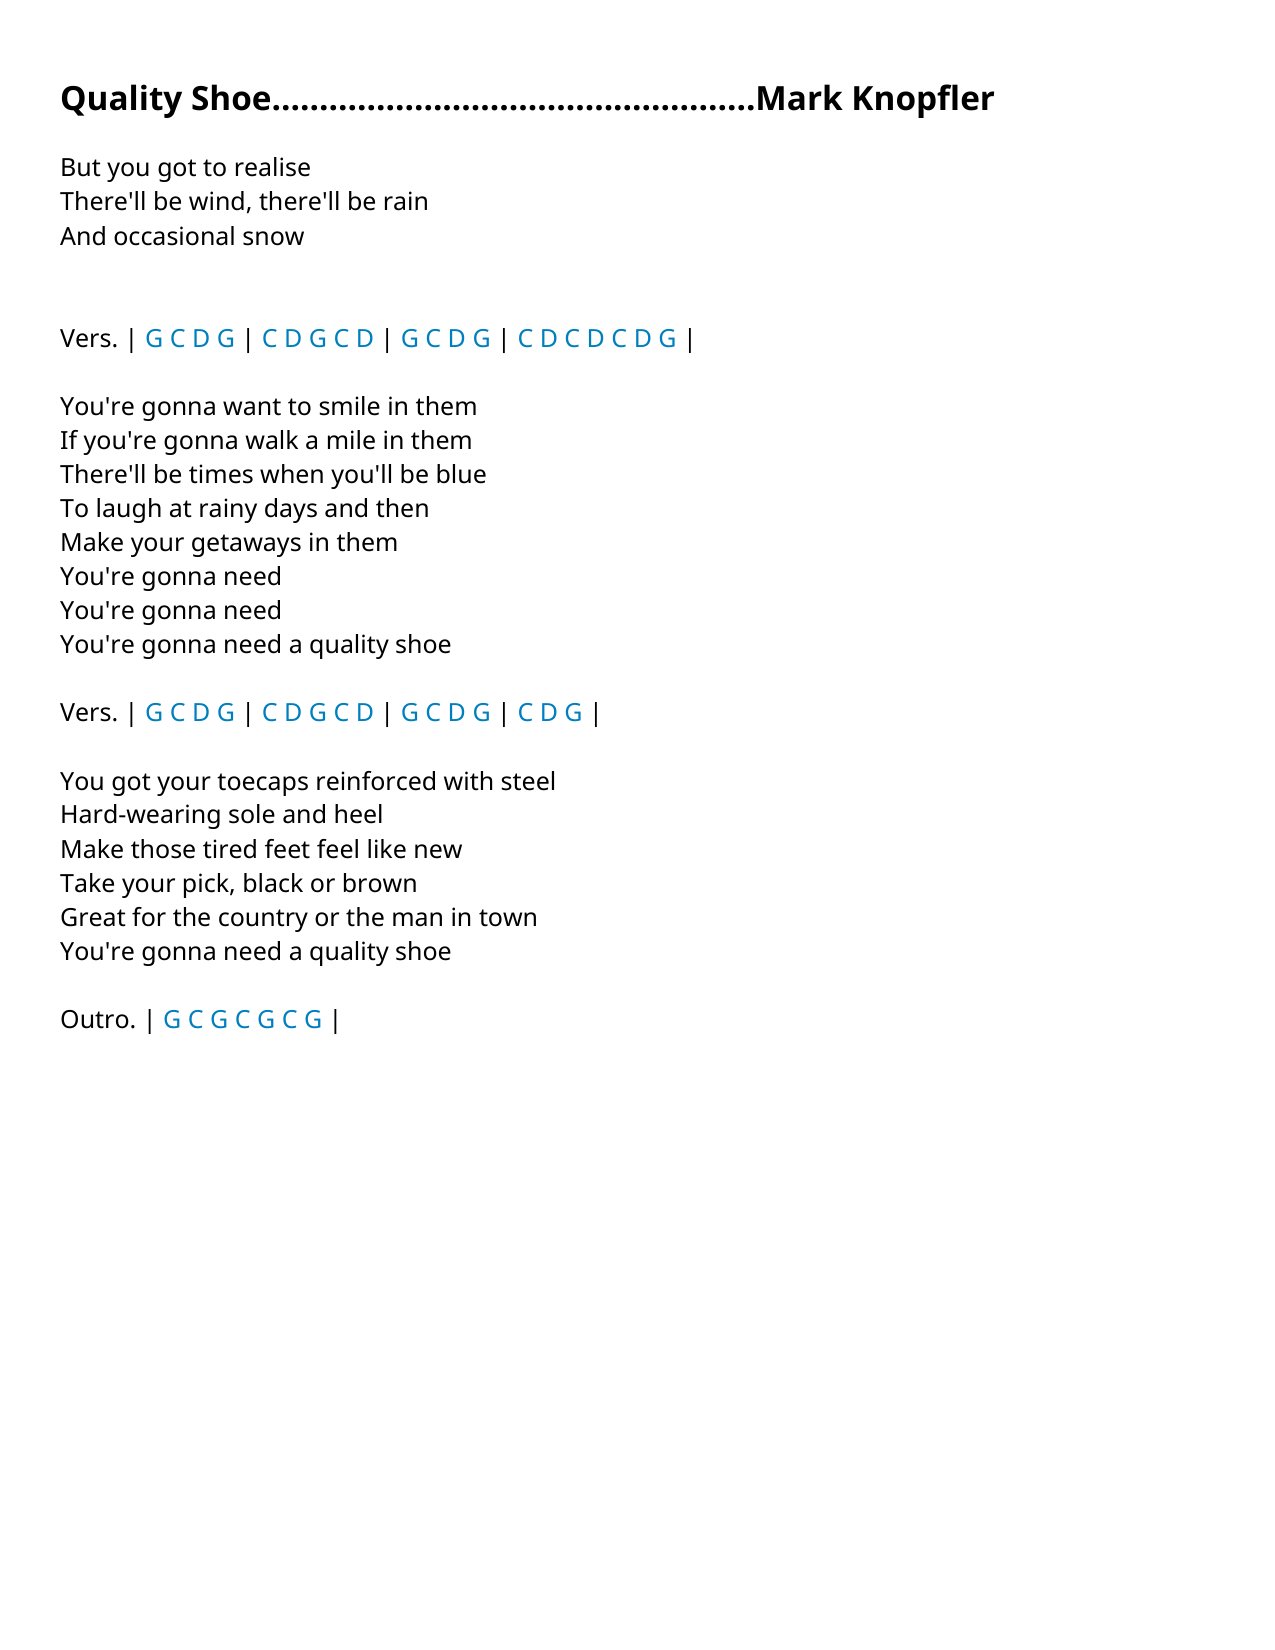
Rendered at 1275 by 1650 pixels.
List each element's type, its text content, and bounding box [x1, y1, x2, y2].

text Outro. | G C G C G C G | [60, 1002, 1215, 1036]
text Take your pick, black or brown [60, 865, 1215, 899]
text You're gonna need [60, 593, 1215, 627]
text You're gonna want to smile in them [60, 388, 1215, 422]
text And occasional snow [60, 218, 1215, 252]
text To laugh at rainy days and then [60, 491, 1215, 525]
text Vers. | G C D G | C D G C D | G C D G | C D G | [60, 695, 1215, 729]
text There'll be wind, there'll be rain [60, 184, 1215, 218]
text Make those tired feet feel like new [60, 831, 1215, 865]
text Vers. | G C D G | C D G C D | G C D G | C D C D C D G | [60, 320, 1215, 354]
text You got your toecaps reinforced with steel [60, 763, 1215, 797]
text If you're gonna walk a mile in them [60, 422, 1215, 457]
text Great for the country or the man in town [60, 899, 1215, 933]
text You're gonna need a quality shoe [60, 933, 1215, 967]
text Hard-wearing sole and heel [60, 797, 1215, 831]
text Make your getaways in them [60, 525, 1215, 559]
text But you got to realise [60, 150, 1215, 184]
text You're gonna need a quality shoe [60, 627, 1215, 661]
text You're gonna need [60, 559, 1215, 593]
text There'll be times when you'll be blue [60, 457, 1215, 491]
